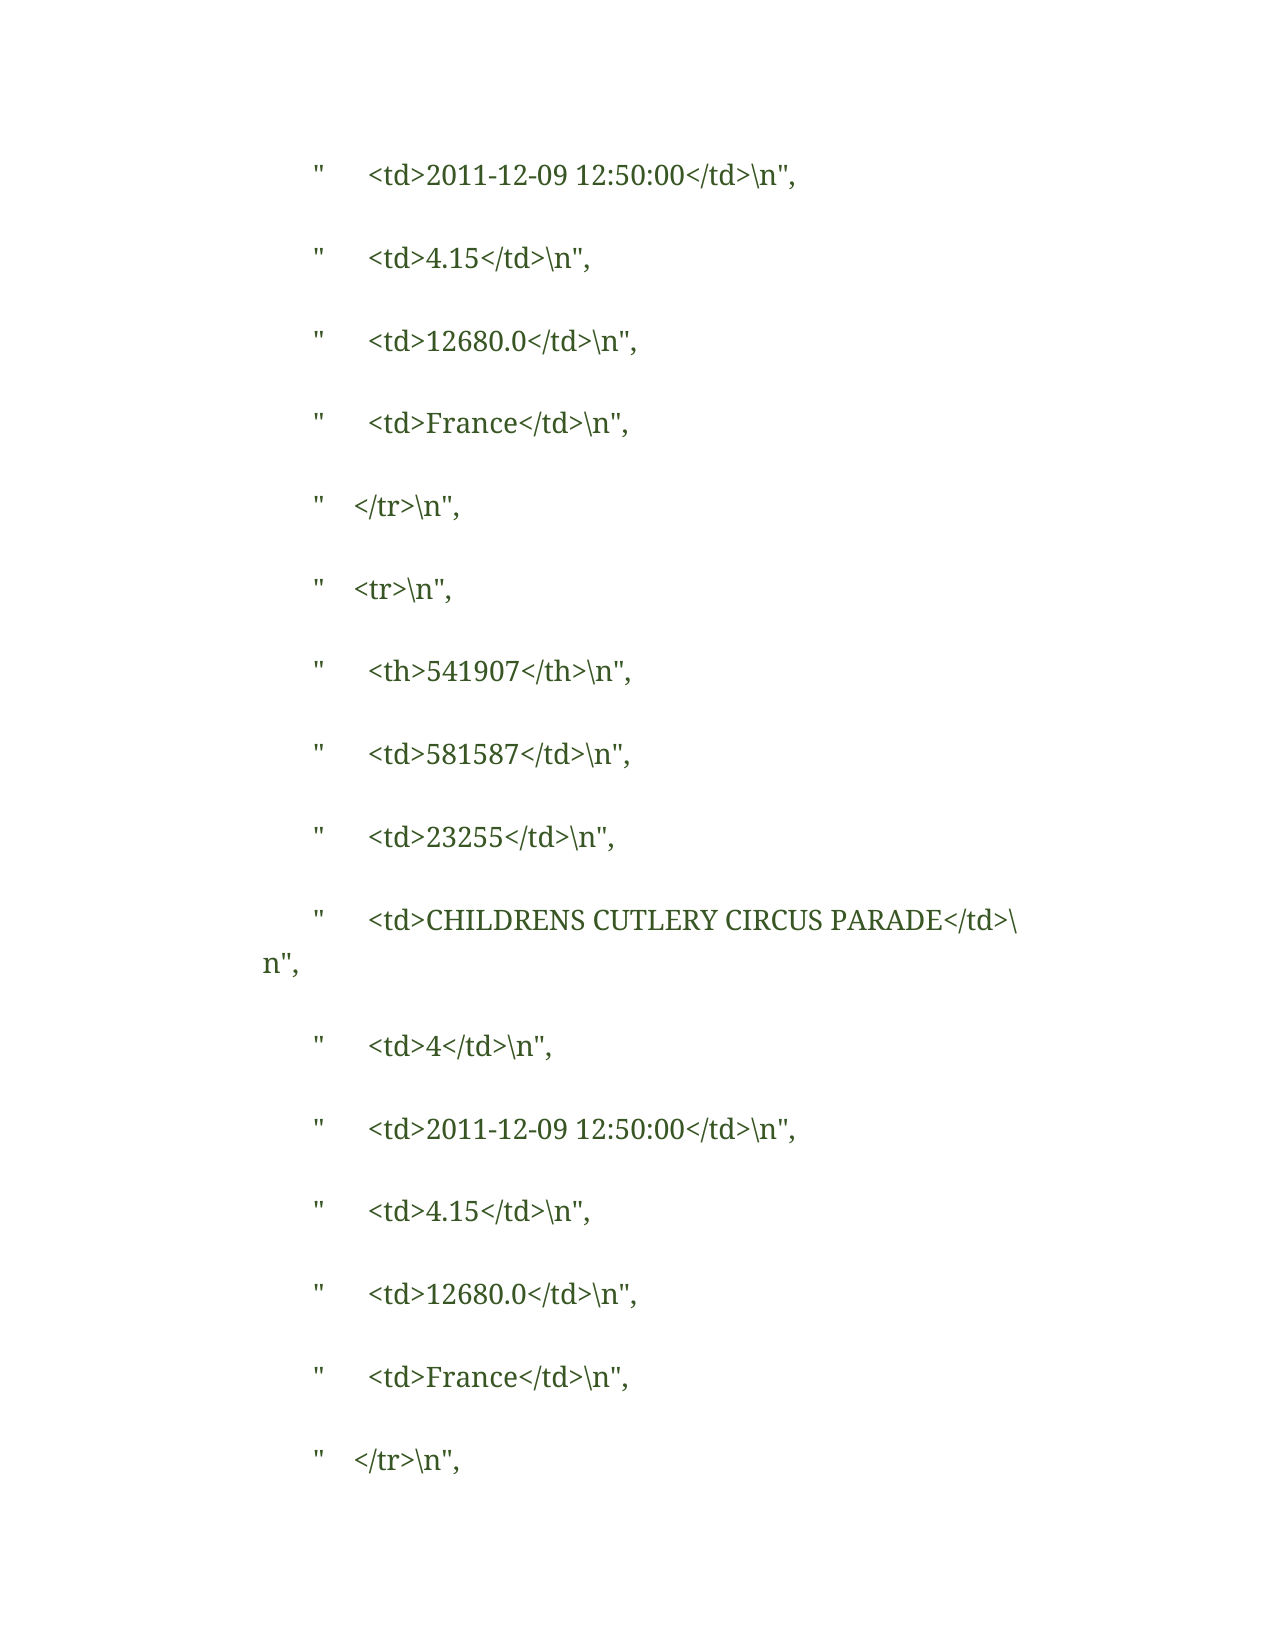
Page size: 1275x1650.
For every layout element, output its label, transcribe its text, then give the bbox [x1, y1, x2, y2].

text " </tr>\n", [262, 1434, 1050, 1478]
text " <td>2011-12-09 12:50:00</td>\n", [262, 150, 1050, 194]
text " <td>France</td>\n", [262, 398, 1050, 442]
text " <td>France</td>\n", [262, 1352, 1050, 1395]
text " <td>4.15</td>\n", [262, 1186, 1050, 1230]
text " </tr>\n", [262, 481, 1050, 524]
text " <td>12680.0</td>\n", [262, 315, 1050, 359]
text " <td>12680.0</td>\n", [262, 1269, 1050, 1313]
text " <td>4.15</td>\n", [262, 233, 1050, 276]
text " <td>2011-12-09 12:50:00</td>\n", [262, 1103, 1050, 1147]
text " <th>541907</th>\n", [262, 646, 1050, 690]
text " <td>23255</td>\n", [262, 812, 1050, 855]
text " <td>581587</td>\n", [262, 729, 1050, 773]
text " <td>4</td>\n", [262, 1021, 1050, 1064]
text " <tr>\n", [262, 563, 1050, 607]
text " <td>CHILDRENS CUTLERY CIRCUS PARADE</td>\n", [262, 894, 1050, 982]
